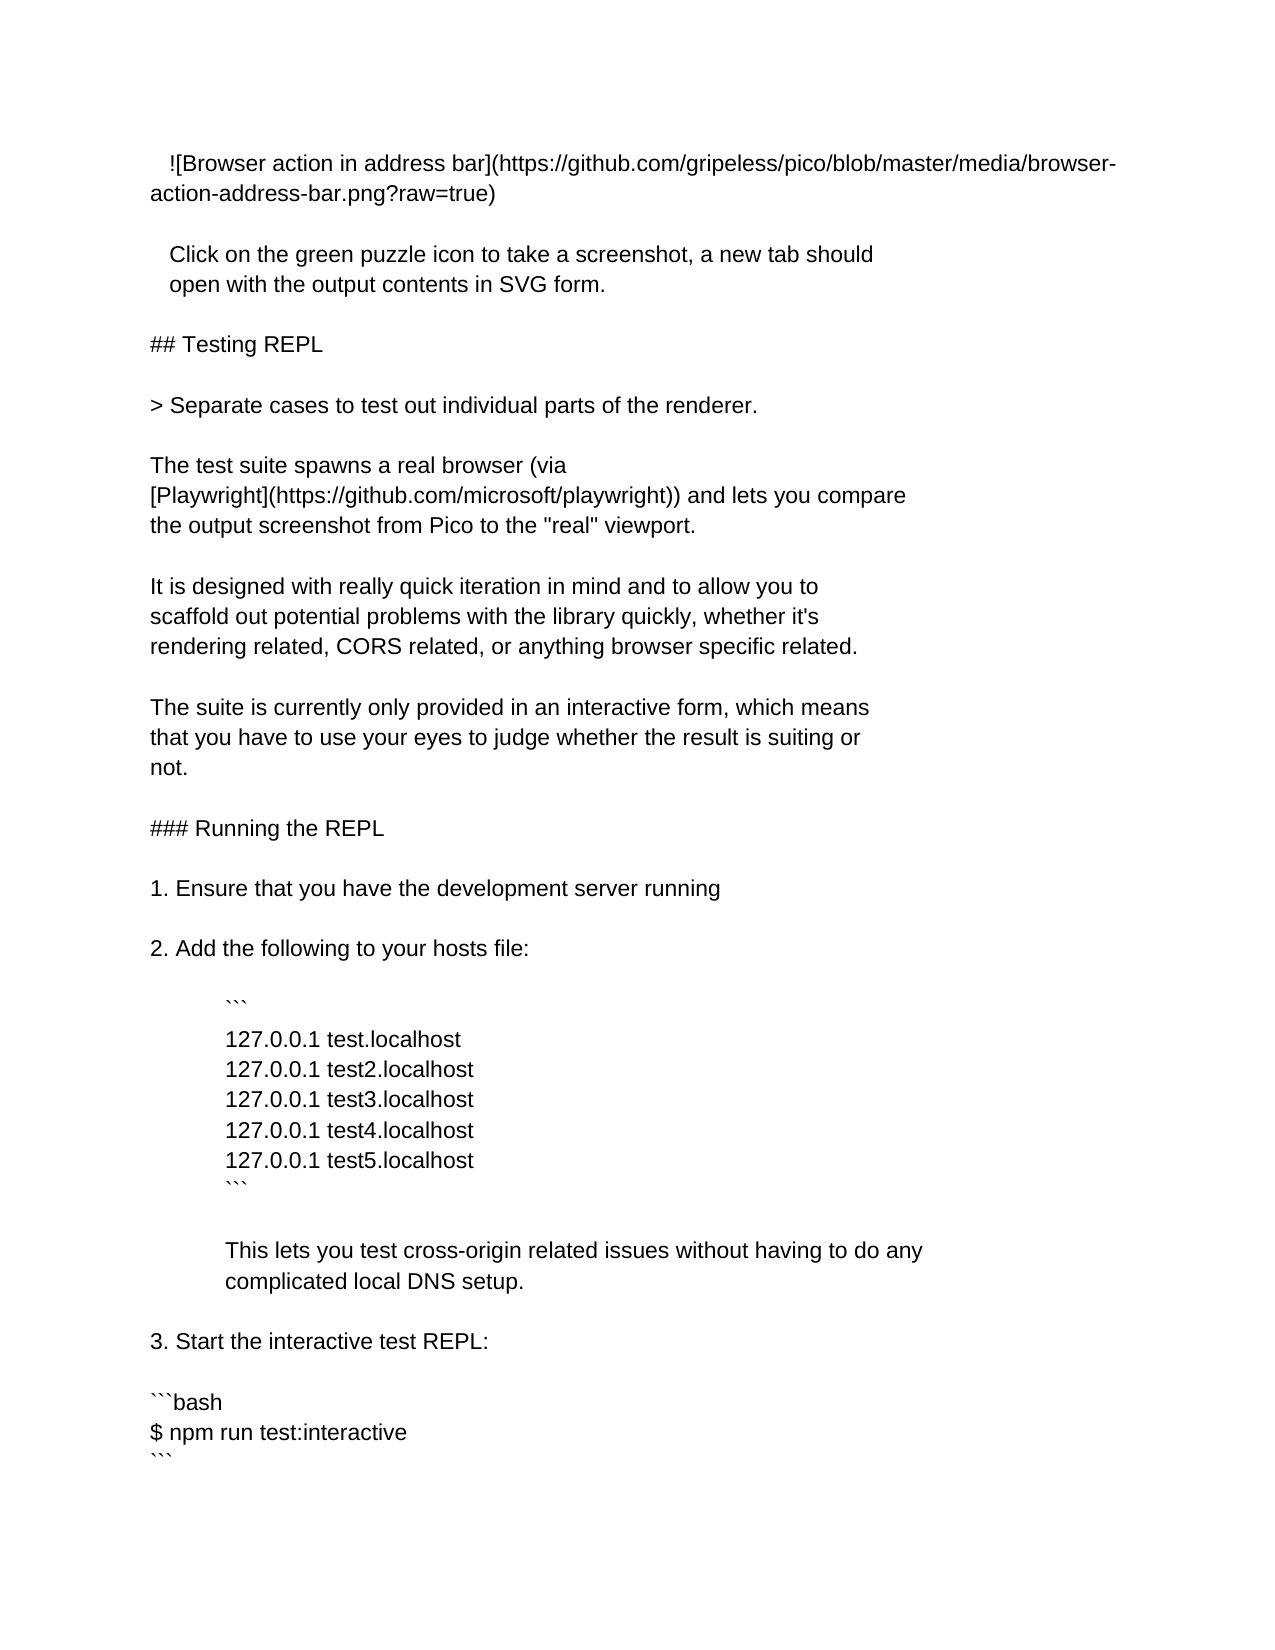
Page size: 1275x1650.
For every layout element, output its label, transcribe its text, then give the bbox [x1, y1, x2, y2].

text $ npm run test:interactive [150, 1419, 1125, 1445]
text ``` [150, 1177, 1125, 1203]
text > Separate cases to test out individual parts of the renderer. [150, 392, 1125, 418]
text rendering related, CORS related, or anything browser specific related. [150, 633, 1125, 660]
text [Playwright](https://github.com/microsoft/playwright)) and lets you compare [150, 482, 1125, 509]
text open with the output contents in SVG form. [150, 271, 1125, 297]
text 127.0.0.1 test2.localhost [150, 1056, 1125, 1083]
text not. [150, 754, 1125, 781]
text complicated local DNS setup. [150, 1268, 1125, 1294]
text 127.0.0.1 test.localhost [150, 1026, 1125, 1052]
text This lets you test cross-origin related issues without having to do any [150, 1237, 1125, 1264]
text The test suite spawns a real browser (via [150, 452, 1125, 478]
text scaffold out potential problems with the library quickly, whether it's [150, 603, 1125, 629]
text Click on the green puzzle icon to take a screenshot, a new tab should [150, 241, 1125, 267]
text 127.0.0.1 test5.localhost [150, 1147, 1125, 1173]
text 127.0.0.1 test4.localhost [150, 1117, 1125, 1143]
text the output screenshot from Pico to the "real" viewport. [150, 512, 1125, 539]
text The suite is currently only provided in an interactive form, which means [150, 694, 1125, 720]
text 1. Ensure that you have the development server running [150, 875, 1125, 901]
text ```bash [150, 1388, 1125, 1415]
text 2. Add the following to your hosts file: [150, 935, 1125, 962]
text 3. Start the interactive test REPL: [150, 1328, 1125, 1354]
text ### Running the REPL [150, 814, 1125, 841]
text It is designed with really quick iteration in mind and to allow you to [150, 573, 1125, 599]
text ``` [150, 996, 1125, 1022]
text 127.0.0.1 test3.localhost [150, 1086, 1125, 1113]
text that you have to use your eyes to judge whether the result is suiting or [150, 724, 1125, 750]
text ![Browser action in address bar](https://github.com/gripeless/pico/blob/master/media/browser-action-address-bar.png?raw=true) [150, 150, 1125, 207]
text ``` [150, 1449, 1125, 1475]
text ## Testing REPL [150, 331, 1125, 358]
